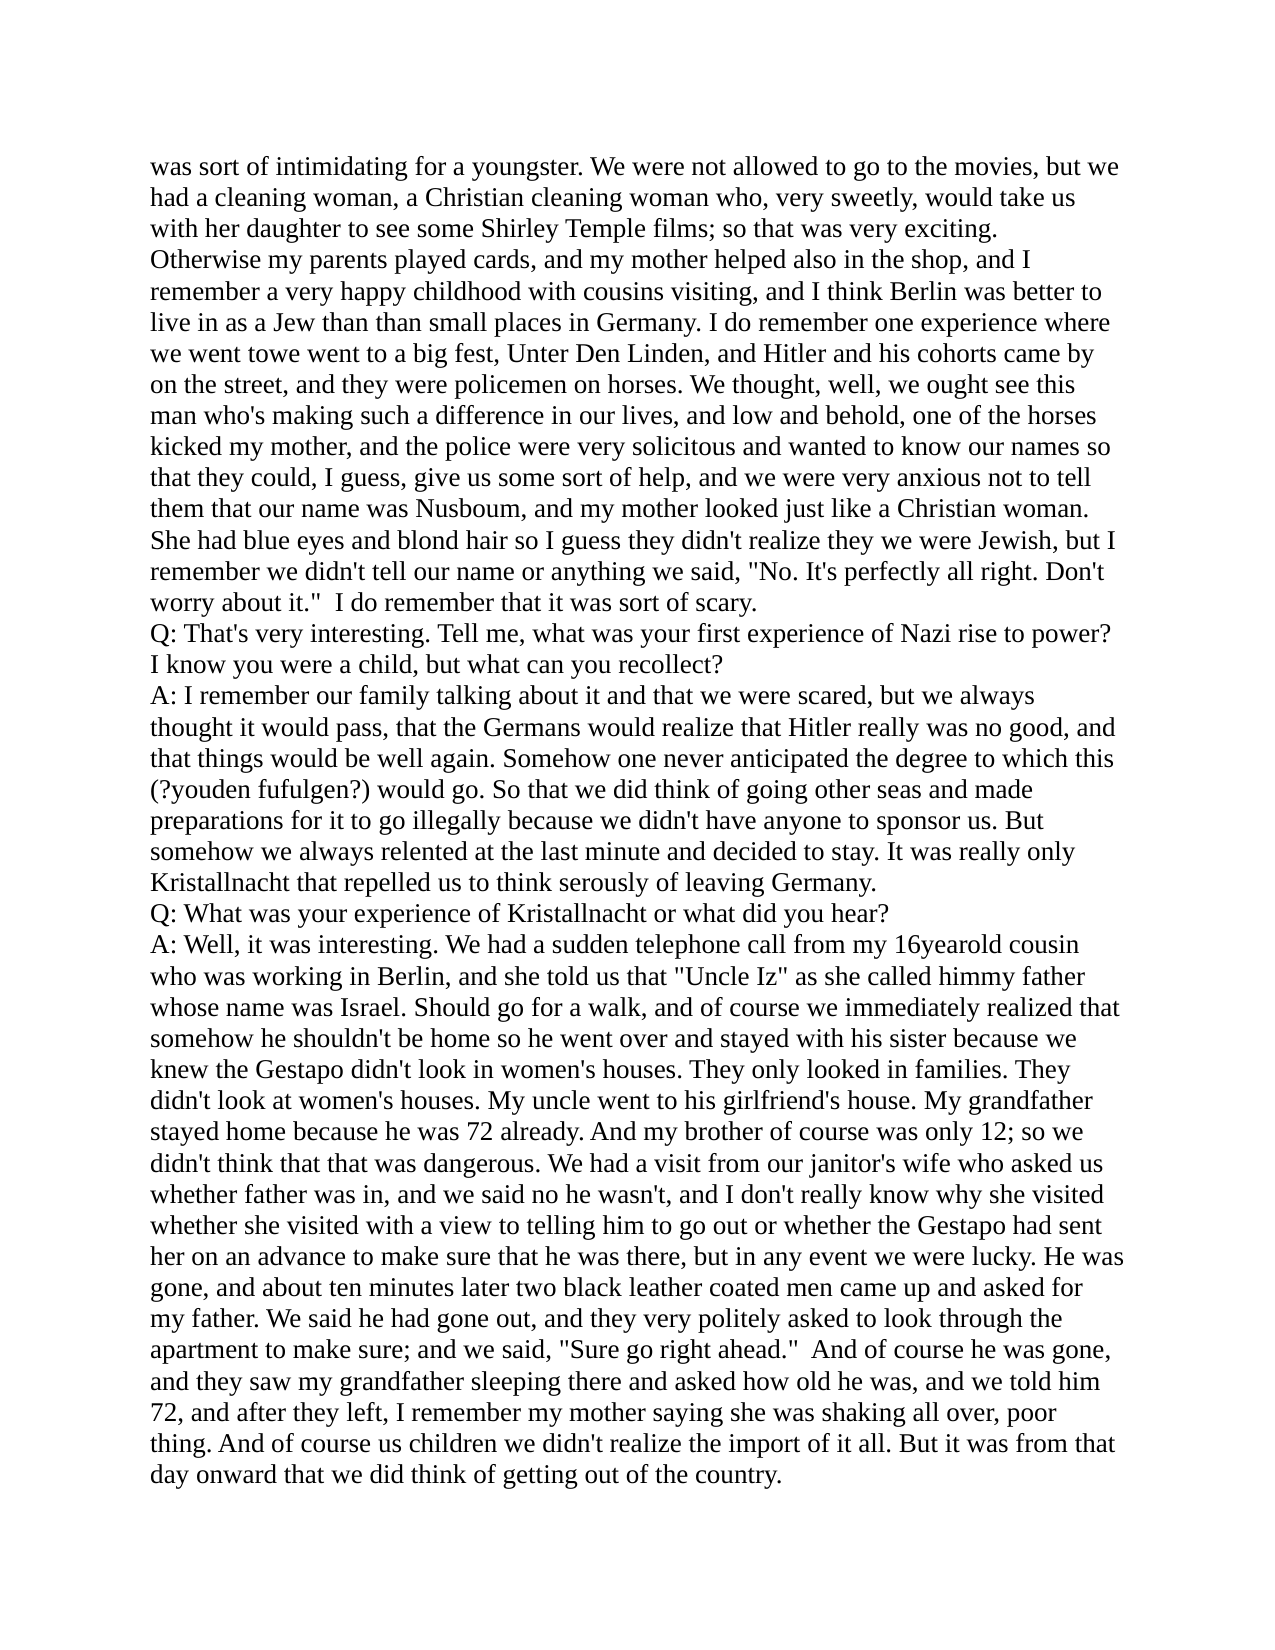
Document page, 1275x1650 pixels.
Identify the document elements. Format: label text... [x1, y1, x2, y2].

text Otherwise my parents played cards, and my mother helped also in the shop, and I remember a very happy childhood with cousins visiting, and I think Berlin was better to live in as a Jew than than small places in Germany. I do remember one experience where we went towe went to a big fest, Unter Den Linden, and Hitler and his cohorts came by on the street, and they were policemen on horses. We thought, well, we ought see this man who's making such a difference in our lives, and low and behold, one of the horses kicked my mother, and the police were very solicitous and wanted to know our names so that they could, I guess, give us some sort of help, and we were very anxious not to tell them that our name was Nusboum, and my mother looked just like a Christian woman. She had blue eyes and blond hair so I guess they didn't realize they we were Jewish, but I remember we didn't tell our name or anything we said, "No. It's perfectly all right. Don't worry about it." I do remember that it was sort of scary. [150, 243, 1125, 617]
text Q: That's very interesting. Tell me, what was your first experience of Nazi rise to power? I know you were a child, but what can you recollect? [150, 617, 1125, 679]
text A: Well, it was interesting. We had a sudden telephone call from my 16yearold cousin who was working in Berlin, and she told us that "Uncle Iz" as she called himmy father whose name was Israel. Should go for a walk, and of course we immediately realized that somehow he shouldn't be home so he went over and stayed with his sister because we knew the Gestapo didn't look in women's houses. They only looked in families. They didn't look at women's houses. My uncle went to his girlfriend's house. My grandfather stayed home because he was 72 already. And my brother of course was only 12; so we didn't think that that was dangerous. We had a visit from our janitor's wife who asked us whether father was in, and we said no he wasn't, and I don't really know why she visited whether she visited with a view to telling him to go out or whether the Gestapo had sent her on an advance to make sure that he was there, but in any event we were lucky. He was gone, and about ten minutes later two black leather coated men came up and asked for my father. We said he had gone out, and they very politely asked to look through the apartment to make sure; and we said, "Sure go right ahead." And of course he was gone, and they saw my grandfather sleeping there and asked how old he was, and we told him 72, and after they left, I remember my mother saying she was shaking all over, poor thing. And of course us children we didn't realize the import of it all. But it was from that day onward that we did think of getting out of the country. [150, 929, 1125, 1489]
text Q: What was your experience of Kristallnacht or what did you hear? [150, 897, 1125, 929]
text A: I remember our family talking about it and that we were scared, but we always thought it would pass, that the Germans would realize that Hitler really was no good, and that things would be well again. Somehow one never anticipated the degree to which this (?youden fufulgen?) would go. So that we did think of going other seas and made preparations for it to go illegally because we didn't have anyone to sponsor us. But somehow we always relented at the last minute and decided to stay. It was really only Kristallnacht that repelled us to think serously of leaving Germany. [150, 679, 1125, 897]
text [150, 150, 1125, 243]
